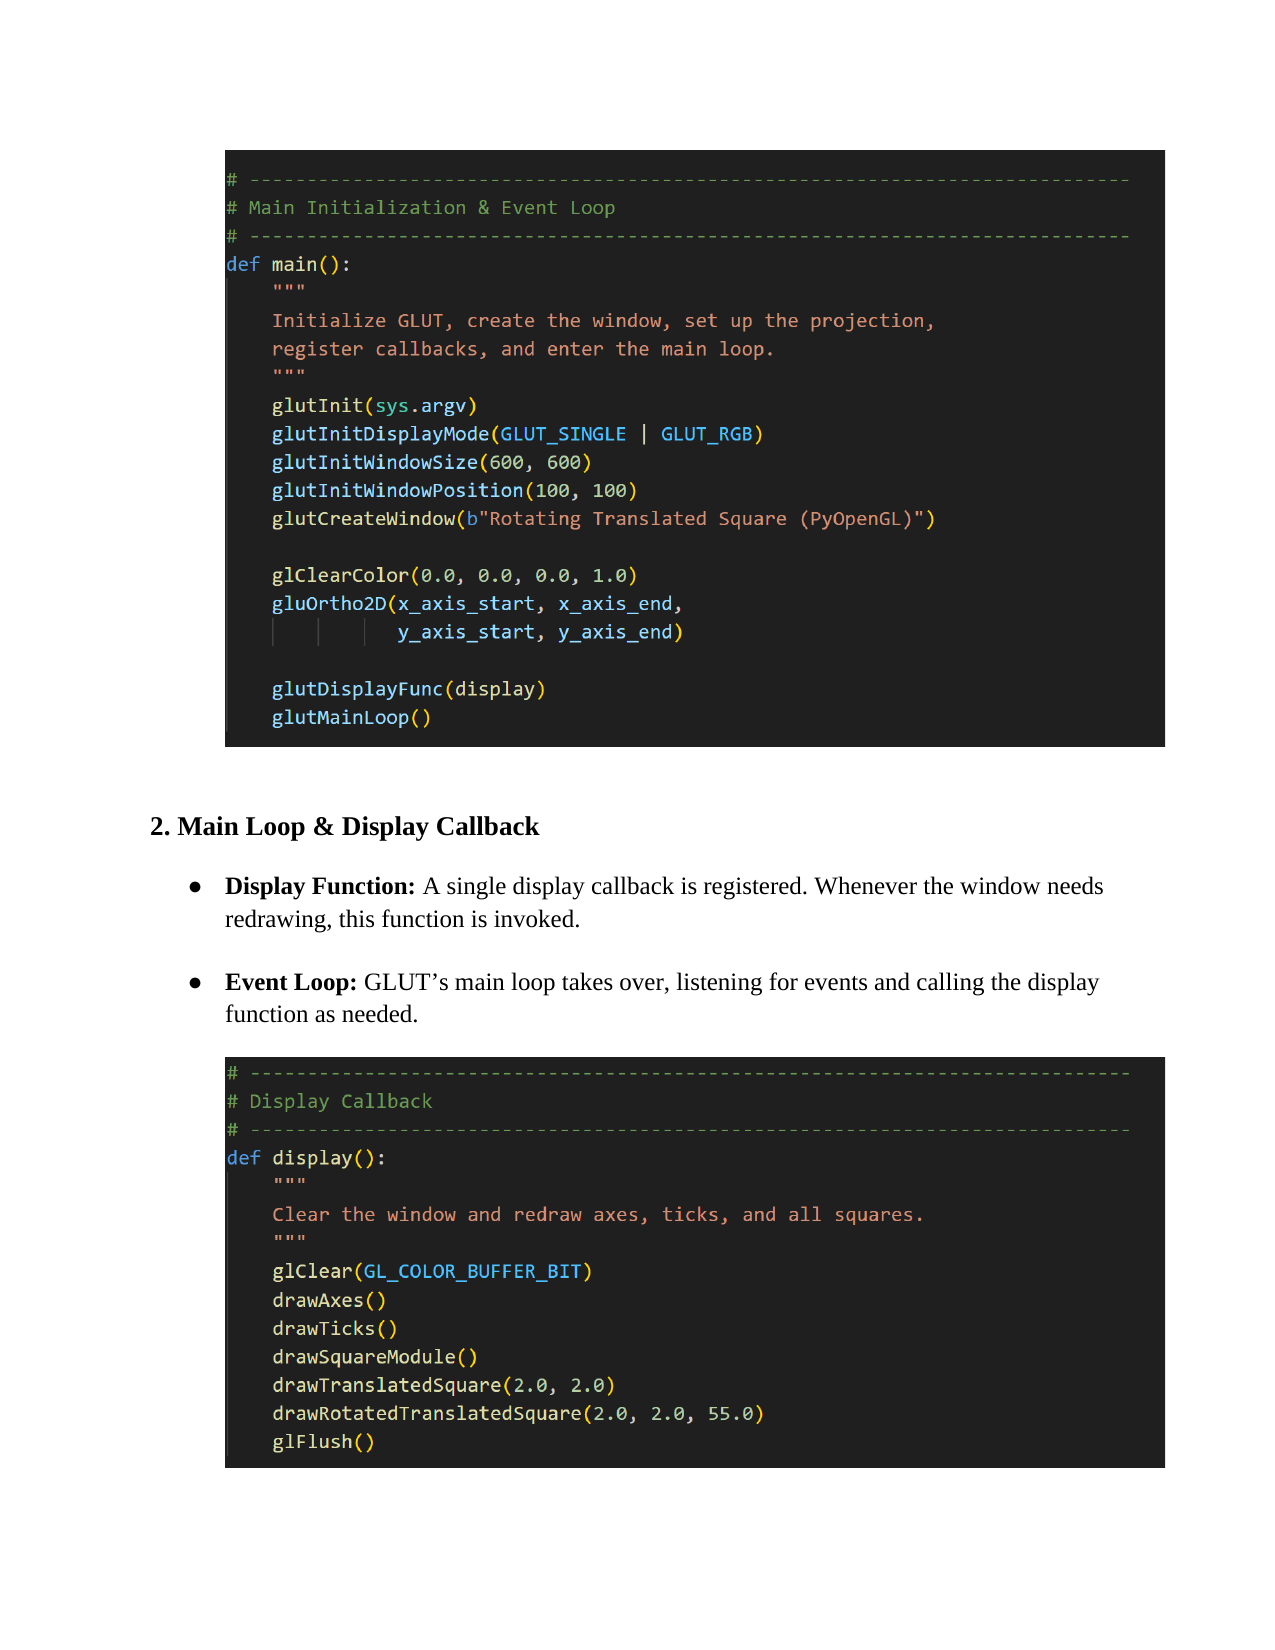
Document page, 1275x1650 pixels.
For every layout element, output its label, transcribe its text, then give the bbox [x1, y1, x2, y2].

picture [225, 1057, 1166, 1468]
list Event Loop: GLUT’s main loop takes over, listening for events and calling the display function as needed. [187, 967, 1125, 1028]
picture [225, 150, 1166, 747]
list Display Function: A single display callback is registered. Whenever the window needs redrawing, this function is invoked. [187, 871, 1125, 963]
subtitle 2. Main Loop & Display Callback [150, 810, 1125, 841]
